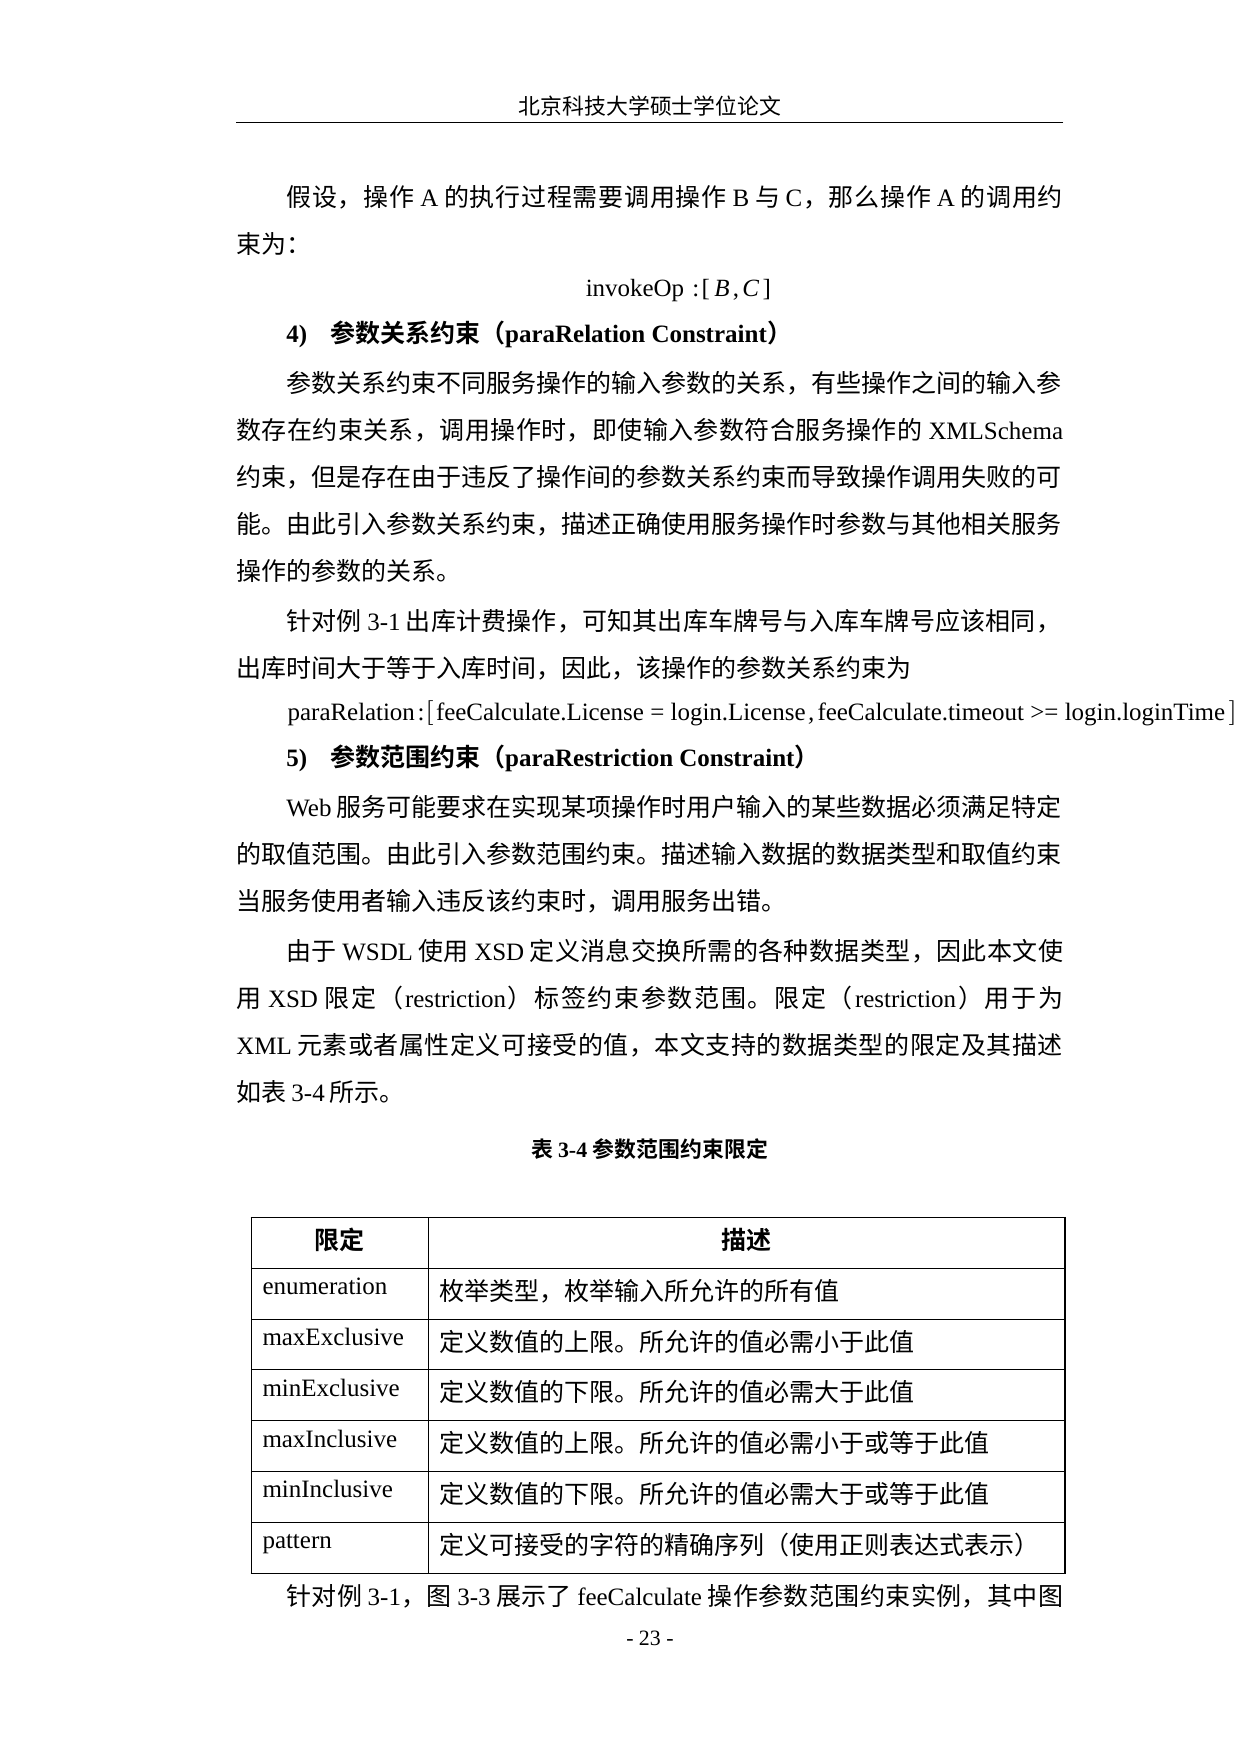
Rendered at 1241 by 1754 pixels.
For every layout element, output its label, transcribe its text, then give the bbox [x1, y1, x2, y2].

table_cell maxInclusive [252, 1421, 428, 1471]
table_cell 定义数值的上限。所允许的值必需小于或等于此值 [429, 1421, 1064, 1471]
table_cell minInclusive [252, 1472, 428, 1522]
table_cell 定义可接受的字符的精确序列（使用正则表达式表示） [429, 1523, 1064, 1573]
table_cell 定义数值的下限。所允许的值必需大于或等于此值 [429, 1472, 1064, 1522]
table_cell 定义数值的下限。所允许的值必需大于此值 [429, 1370, 1064, 1420]
table_cell minExclusive [252, 1370, 428, 1420]
text 参数关系约束不同服务操作的输入参数的关系，有些操作之间的输入参数存在约束关系，调用操作时，即使输入参数符合服务操作的XMLSchema约束，但是存在由于违反了操作间的参数关系约束而导致操作调用失败的可能。由此引入参数关系约束，描述正确使用服务操作时参数与其他相关服务操作的参数的关系。 [236, 363, 1063, 588]
text 假设，操作A的执行过程需要调用操作B与C，那么操作A的调用约束为： [236, 177, 1063, 261]
list 参数范围约束（paraRestriction Constraint） [286, 738, 1063, 774]
table_cell 定义数值的上限。所允许的值必需小于此值 [429, 1320, 1064, 1369]
text Web服务可能要求在实现某项操作时用户输入的某些数据必须满足特定的取值范围。由此引入参数范围约束。描述输入数据的数据类型和取值约束当服务使用者输入违反该约束时，调用服务出错。 [236, 787, 1063, 918]
table_cell maxExclusive [252, 1320, 428, 1369]
table_header 限定 [252, 1218, 428, 1268]
table_header 描述 [429, 1218, 1064, 1268]
table_cell pattern [252, 1523, 428, 1573]
list 参数关系约束（paraRelation Constraint） [286, 314, 1063, 350]
text 表3-4 参数范围约束限定 [236, 1132, 1063, 1163]
table_cell 枚举类型，枚举输入所允许的所有值 [429, 1269, 1064, 1318]
table_cell enumeration [252, 1269, 428, 1318]
text 由于WSDL使用XSD定义消息交换所需的各种数据类型，因此本文使用XSD限定（restriction）标签约束参数范围。限定（restriction）用于为XML元素或者属性定义可接受的值，本文支持的数据类型的限定及其描述如表3-4所示。 [236, 931, 1063, 1108]
text 针对例3-1出库计费操作，可知其出库车牌号与入库车牌号应该相同，出库时间大于等于入库时间，因此，该操作的参数关系约束为 [236, 601, 1063, 684]
